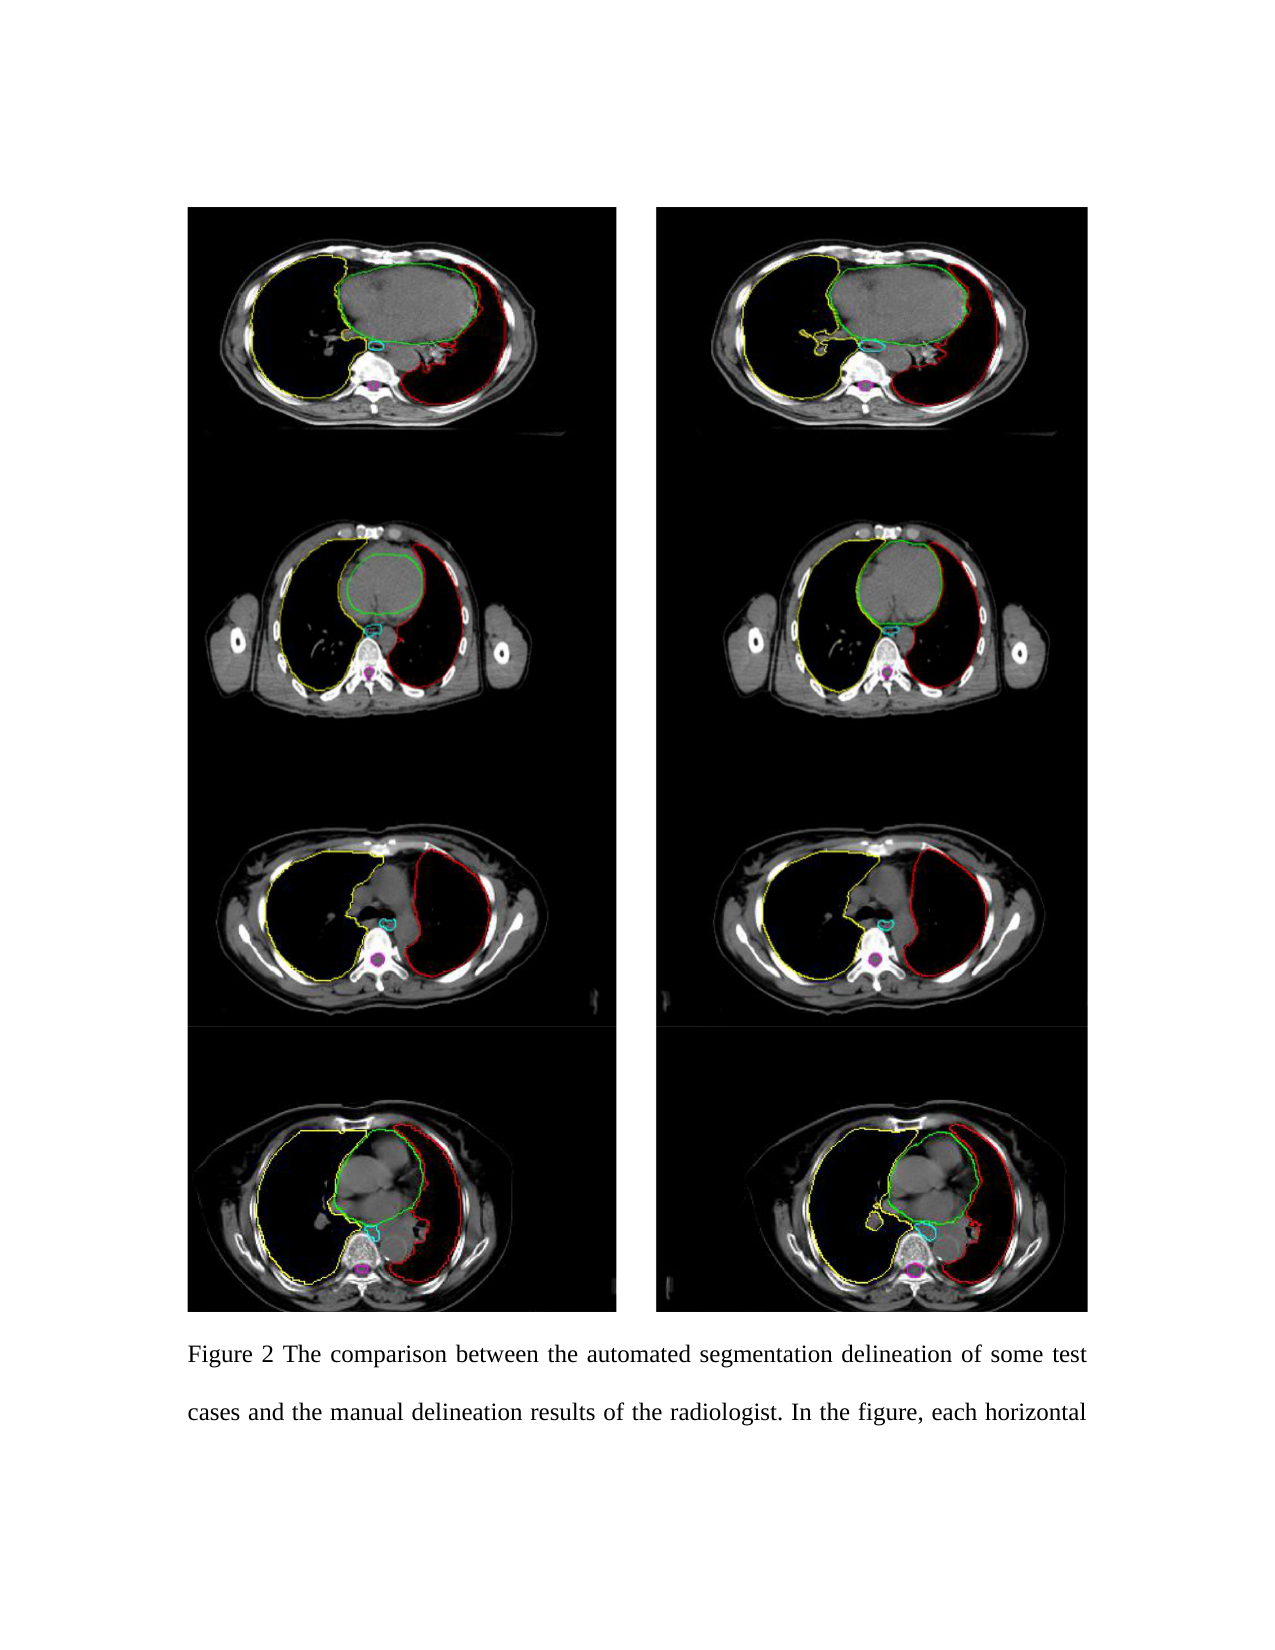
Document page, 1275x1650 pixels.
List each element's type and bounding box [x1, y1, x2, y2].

text [187, 1339, 1087, 1426]
picture [187, 207, 1088, 1312]
